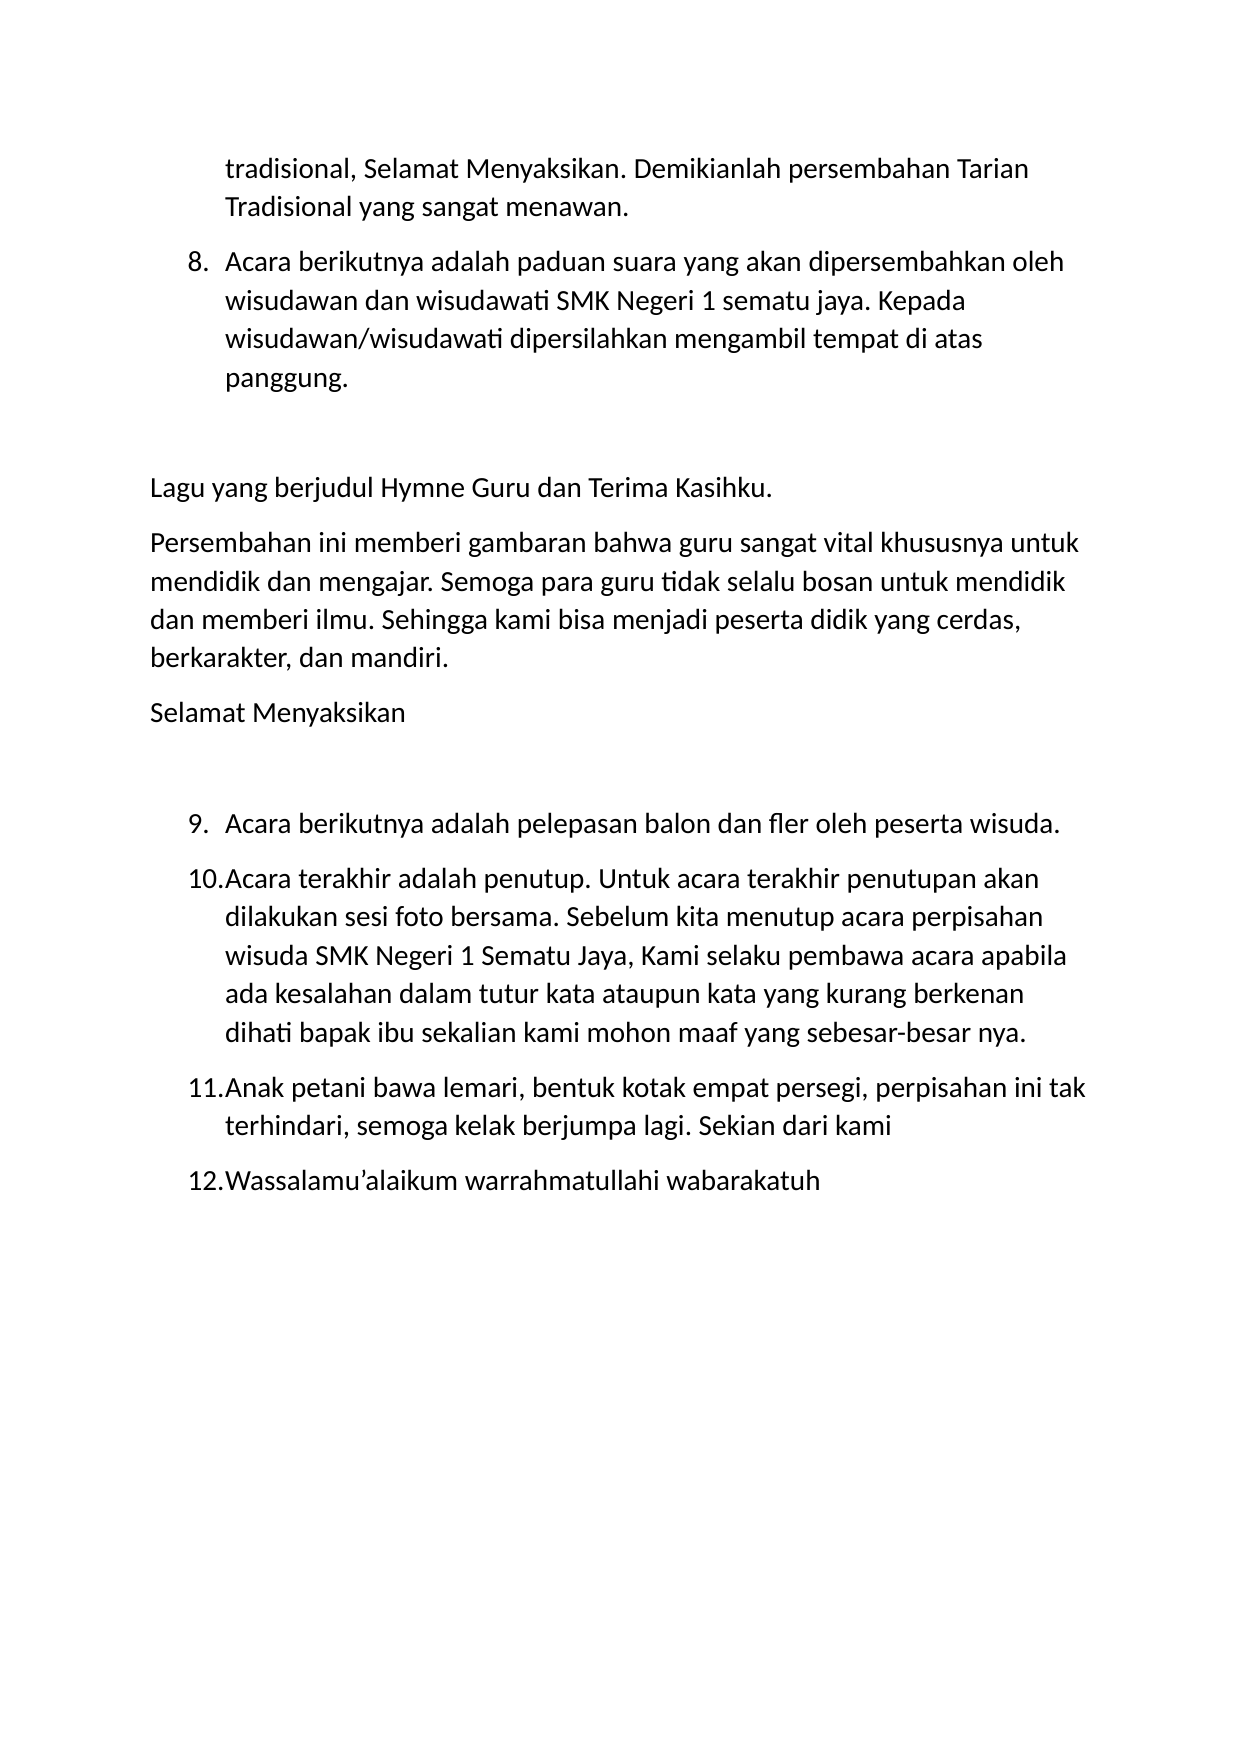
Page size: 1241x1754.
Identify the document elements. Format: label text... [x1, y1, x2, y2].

list Anak petani bawa lemari, bentuk kotak empat persegi, perpisahan ini tak terhindari, semoga kelak berjumpa lagi. Sekian dari kami [187, 1069, 1090, 1143]
text Lagu yang berjudul Hymne Guru dan Terima Kasihku. [150, 469, 1090, 505]
list Acara terakhir adalah penutup. Untuk acara terakhir penutupan akan dilakukan sesi foto bersama. Sebelum kita menutup acara perpisahan wisuda SMK Negeri 1 Sematu Jaya, Kami selaku pembawa acara apabila ada kesalahan dalam tutur kata ataupun kata yang kurang berkenan dihati bapak ibu sekalian kami mohon maaf yang sebesar-besar nya. [187, 860, 1090, 1049]
text Selamat Menyaksikan [150, 694, 1090, 730]
list Wassalamu’alaikum warrahmatullahi wabarakatuh [187, 1162, 1090, 1198]
text Persembahan ini memberi gambaran bahwa guru sangat vital khususnya untuk mendidik dan mengajar. Semoga para guru tidak selalu bosan untuk mendidik dan memberi ilmu. Sehingga kami bisa menjadi peserta didik yang cerdas, berkarakter, dan mandiri. [150, 524, 1090, 675]
list Acara berikutnya adalah paduan suara yang akan dipersembahkan oleh wisudawan dan wisudawati SMK Negeri 1 sematu jaya. Kepada wisudawan/wisudawati dipersilahkan mengambil tempat di atas panggung. [187, 243, 1090, 394]
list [187, 150, 1090, 224]
list Acara berikutnya adalah pelepasan balon dan fler oleh peserta wisuda. [187, 805, 1090, 840]
